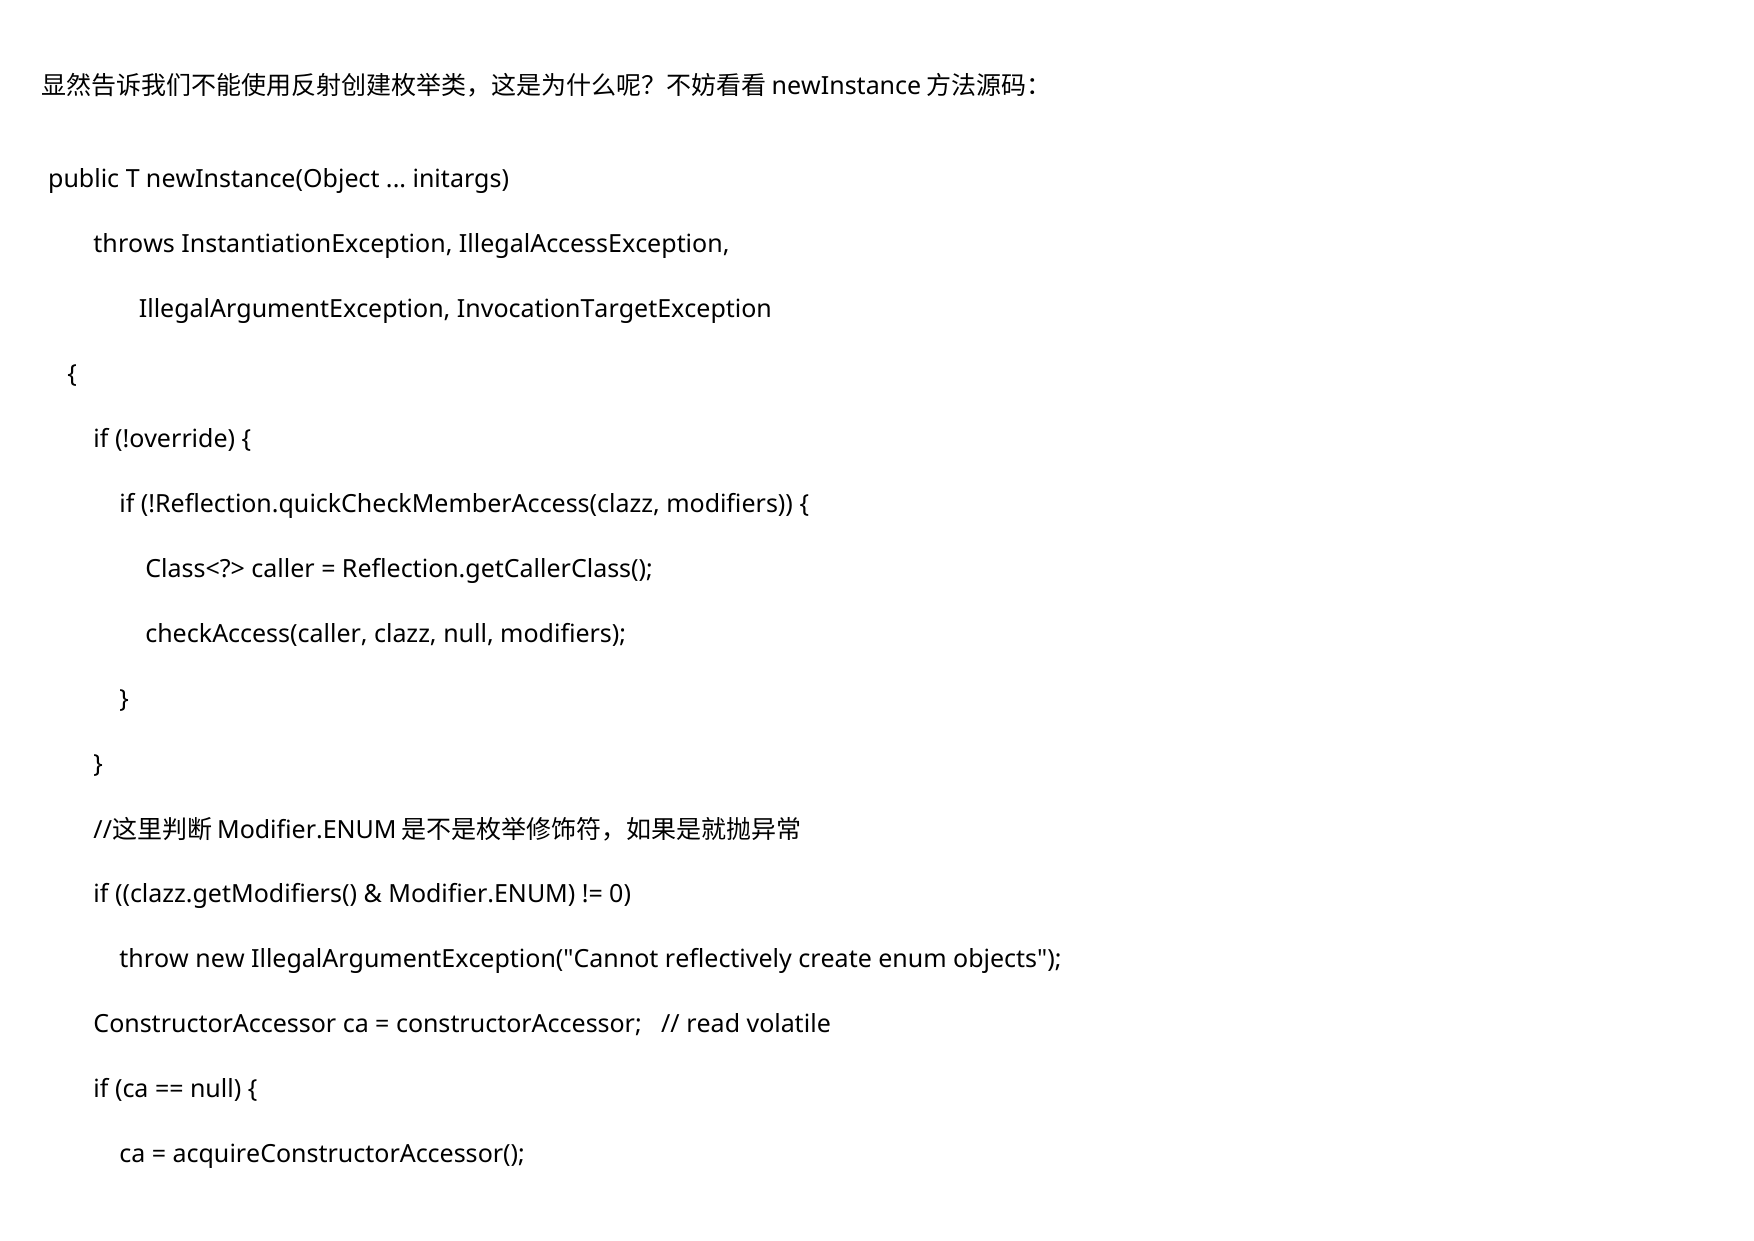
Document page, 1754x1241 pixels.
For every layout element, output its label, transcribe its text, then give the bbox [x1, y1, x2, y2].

text { [41, 341, 1713, 406]
text Class<?> caller = Reflection.getCallerClass(); [41, 536, 1713, 601]
text ca = acquireConstructorAccessor(); [41, 1121, 1713, 1186]
text checkAccess(caller, clazz, null, modifiers); [41, 601, 1713, 666]
text IllegalArgumentException, InvocationTargetException [41, 276, 1713, 341]
text if (!Reflection.quickCheckMemberAccess(clazz, modifiers)) { [41, 471, 1713, 536]
text throws InstantiationException, IllegalAccessException, [41, 211, 1713, 276]
text if (!override) { [41, 406, 1713, 471]
text ConstructorAccessor ca = constructorAccessor; // read volatile [41, 991, 1713, 1056]
text 显然告诉我们不能使用反射创建枚举类，这是为什么呢？不妨看看newInstance方法源码： [41, 51, 1713, 116]
text //这里判断Modifier.ENUM是不是枚举修饰符，如果是就抛异常 [41, 796, 1713, 861]
text throw new IllegalArgumentException("Cannot reflectively create enum objects"); [41, 926, 1713, 991]
text if (ca == null) { [41, 1056, 1713, 1121]
text } [41, 666, 1713, 731]
text } [41, 731, 1713, 796]
text if ((clazz.getModifiers() & Modifier.ENUM) != 0) [41, 861, 1713, 926]
text public T newInstance(Object ... initargs) [41, 146, 1713, 211]
